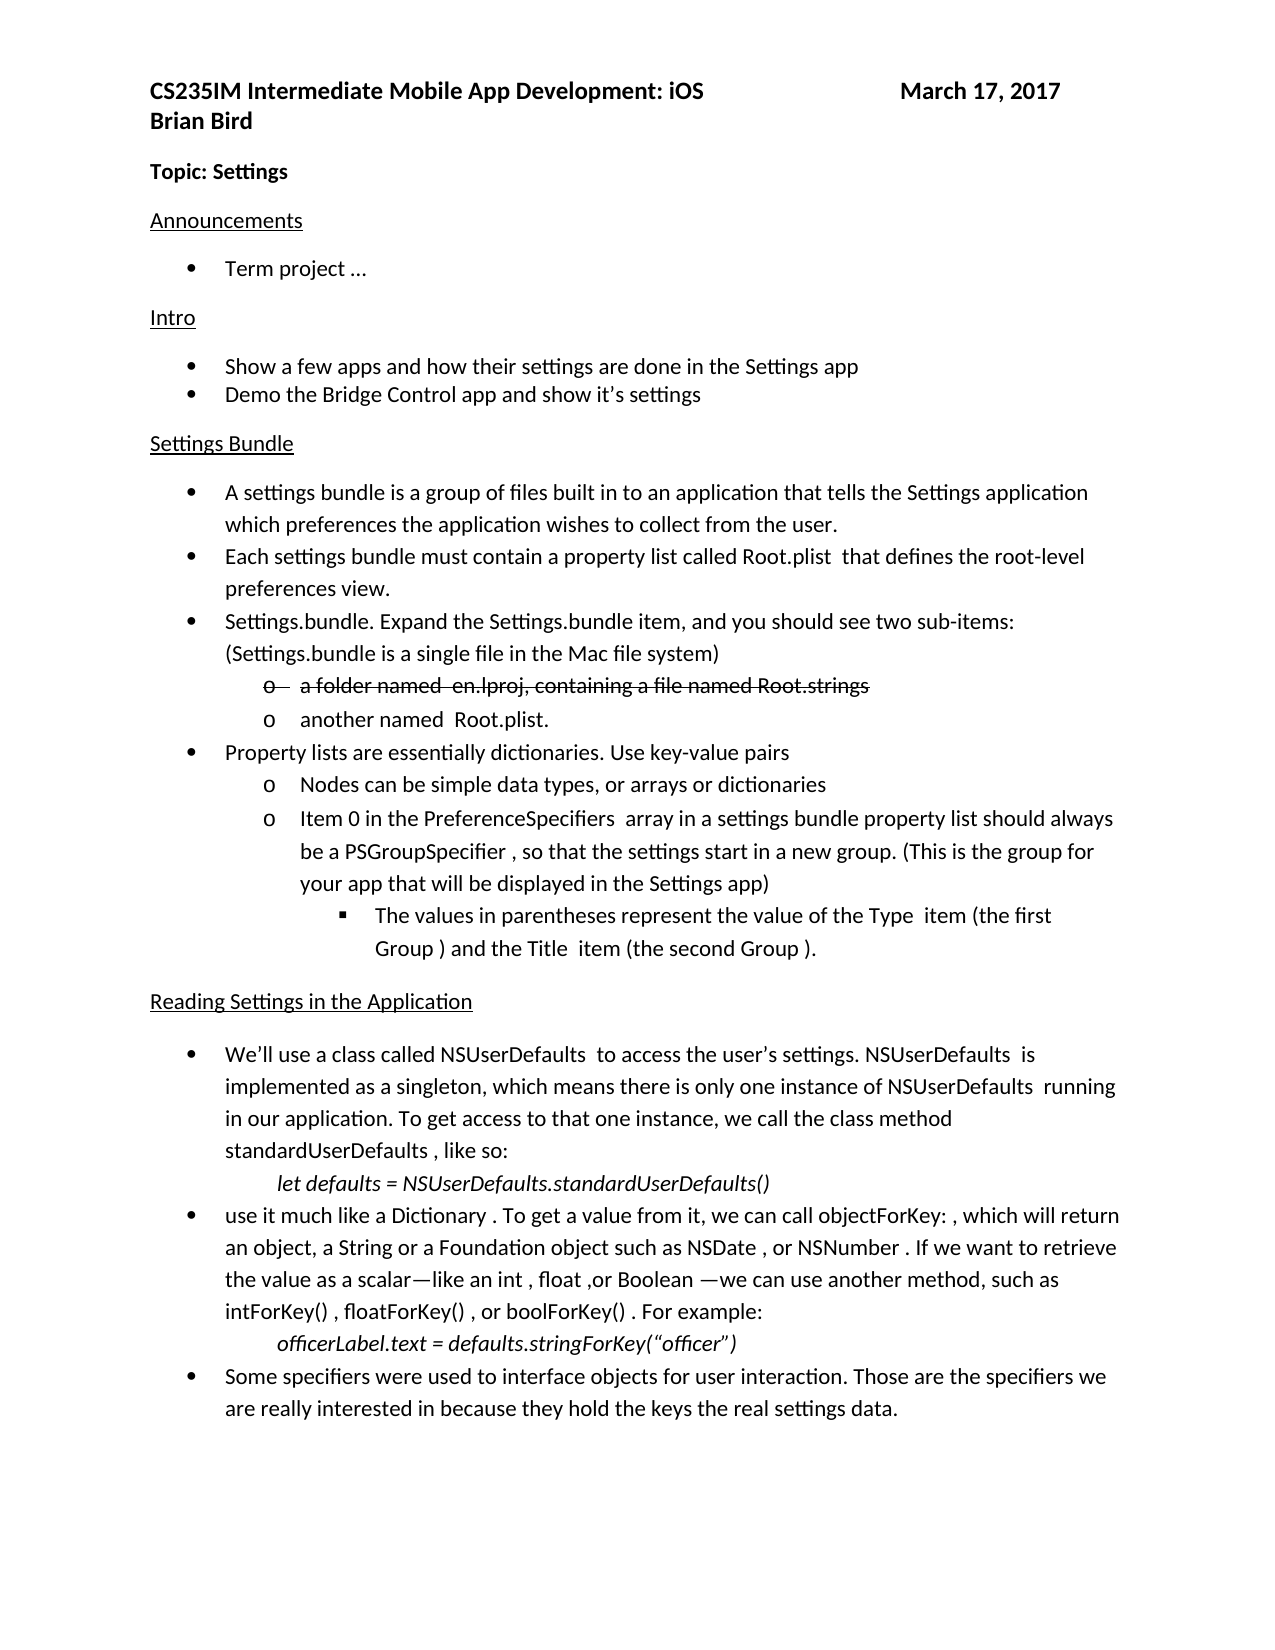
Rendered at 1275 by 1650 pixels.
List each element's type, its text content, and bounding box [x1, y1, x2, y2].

text Settings Bundle [150, 429, 1125, 457]
list Some specifiers were used to interface objects for user interaction. Those are the specifiers we are really interested in because they hold the keys the real settings data. [187, 1362, 1125, 1422]
list We’ll use a class called NSUserDefaults to access the user’s settings. NSUserDefaults is implemented as a singleton, which means there is only one instance of NSUserDefaults running in our application. To get access to that one instance, we call the class method standardUserDefaults , like so: let defaults = NSUserDefaults.standardUserDefaults() [187, 1040, 1125, 1197]
list Show a few apps and how their settings are done in the Settings app [187, 352, 1125, 380]
list The values in parentheses represent the value of the Type item (the first Group ) and the Title item (the second Group ). [337, 902, 1125, 962]
list Property lists are essentially dictionaries. Use key-value pairs [187, 738, 1125, 766]
list Nodes can be simple data types, or arrays or dictionaries [262, 770, 1125, 799]
list A settings bundle is a group of files built in to an application that tells the Settings application which preferences the application wishes to collect from the user. [187, 478, 1125, 538]
list Term project … [187, 254, 1125, 283]
list Settings.bundle. Expand the Settings.bundle item, and you should see two sub-items: (Settings.bundle is a single file in the Mac file system) [187, 607, 1125, 667]
list Each settings bundle must contain a property list called Root.plist that defines the root-level preferences view. [187, 542, 1125, 603]
list use it much like a Dictionary . To get a value from it, we can call objectForKey: , which will return an object, a String or a Foundation object such as NSDate , or NSNumber . If we want to retrieve the value as a scalar—like an int , float ,or Boolean —we can use another method, such as intForKey() , floatForKey() , or boolForKey() . For example: officerLabel.text = defaults.stringForKey(“officer”) [187, 1201, 1125, 1358]
list Demo the Bridge Control app and show it’s settings [187, 380, 1125, 408]
text Intro [150, 303, 1125, 331]
list a folder named en.lproj, containing a file named Root.strings [262, 671, 1125, 700]
text Announcements [150, 206, 1125, 234]
text Reading Settings in the Application [150, 987, 1125, 1015]
text Topic: Settings [150, 157, 1125, 185]
list another named Root.plist. [262, 705, 1125, 734]
list Item 0 in the PreferenceSpecifiers array in a settings bundle property list should always be a PSGroupSpecifier , so that the settings start in a new group. (This is the group for your app that will be displayed in the Settings app) [262, 804, 1125, 897]
